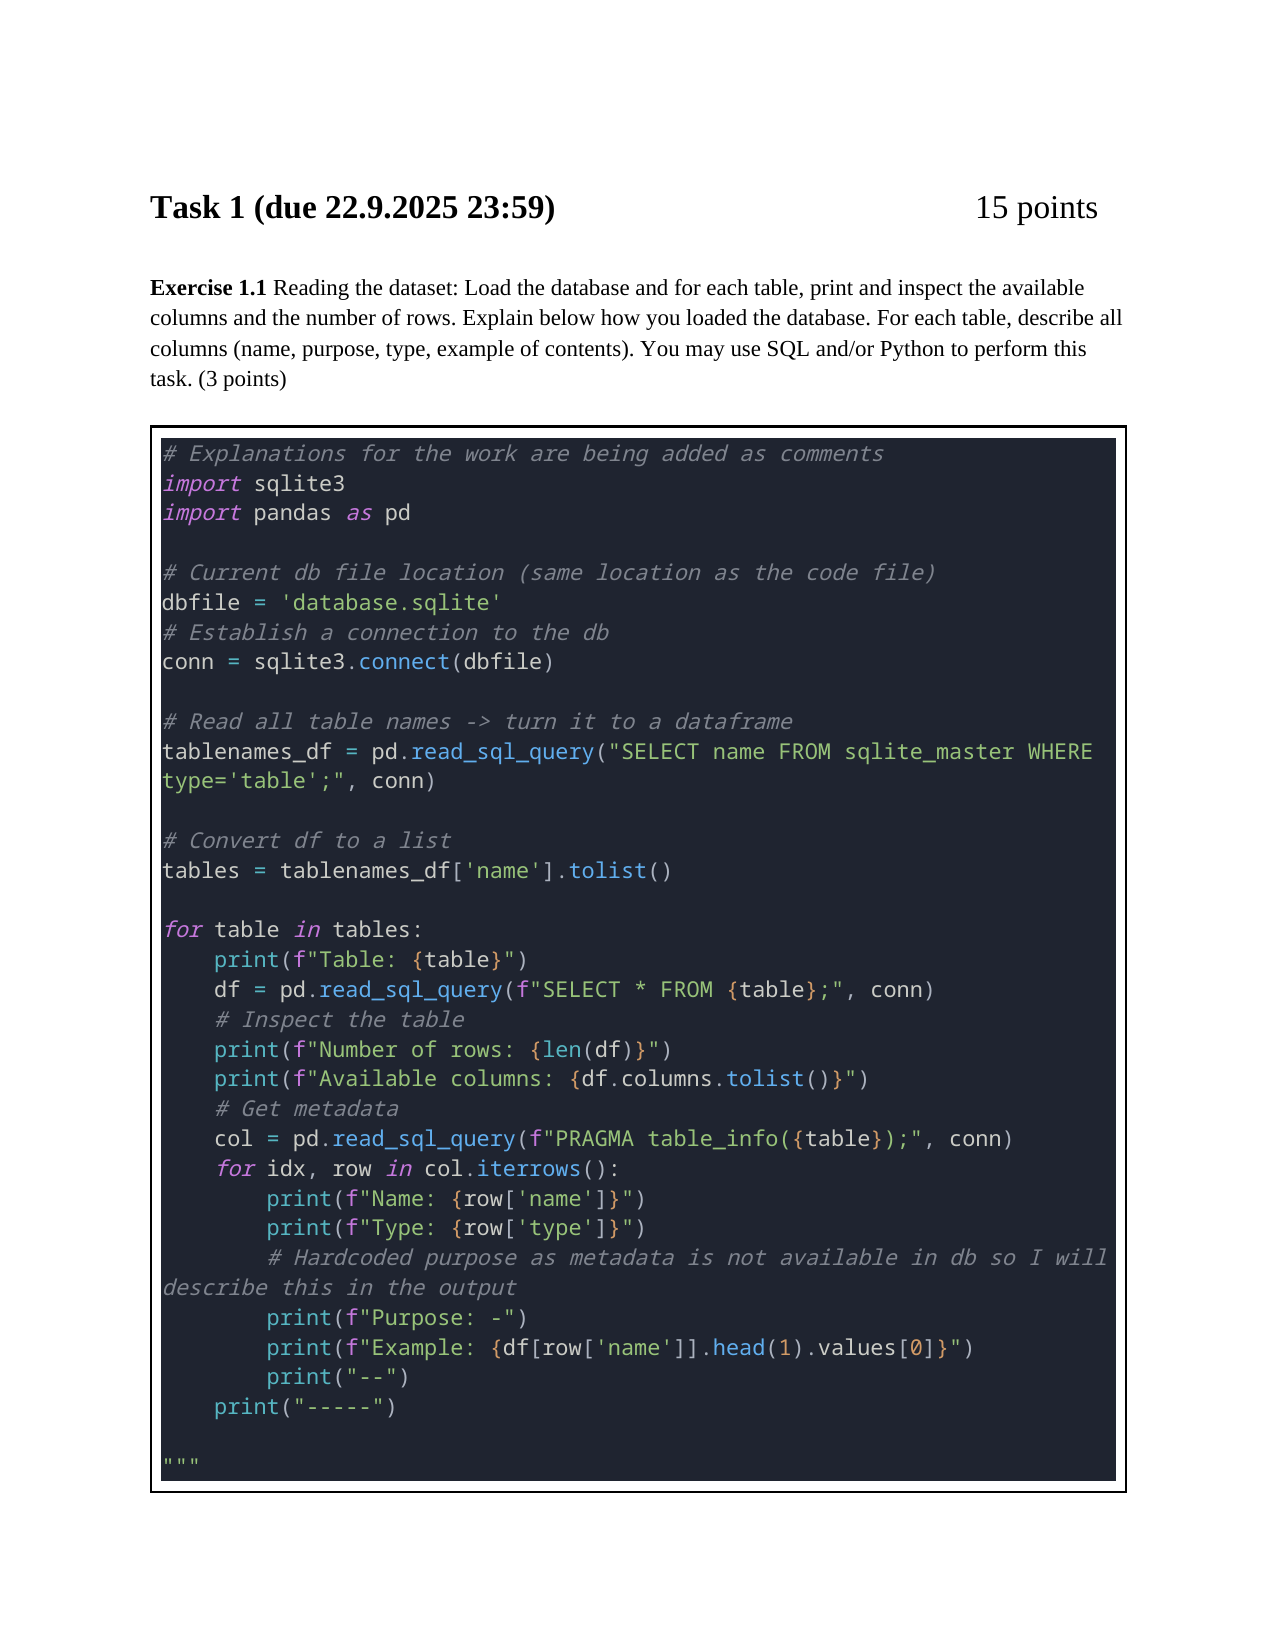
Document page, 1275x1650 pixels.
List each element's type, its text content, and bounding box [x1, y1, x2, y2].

text Exercise 1.1 Reading the dataset: Load the database and for each table, print and inspect the available columns and the number of rows. Explain below how you loaded the database. For each table, describe all columns (name, purpose, type, example of contents). You may use SQL and/or Python to perform this task. (3 points) [150, 274, 1125, 391]
subtitle Task 1 (due 22.9.2025 23:59) 15 points [150, 187, 1125, 226]
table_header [152, 428, 1125, 1491]
